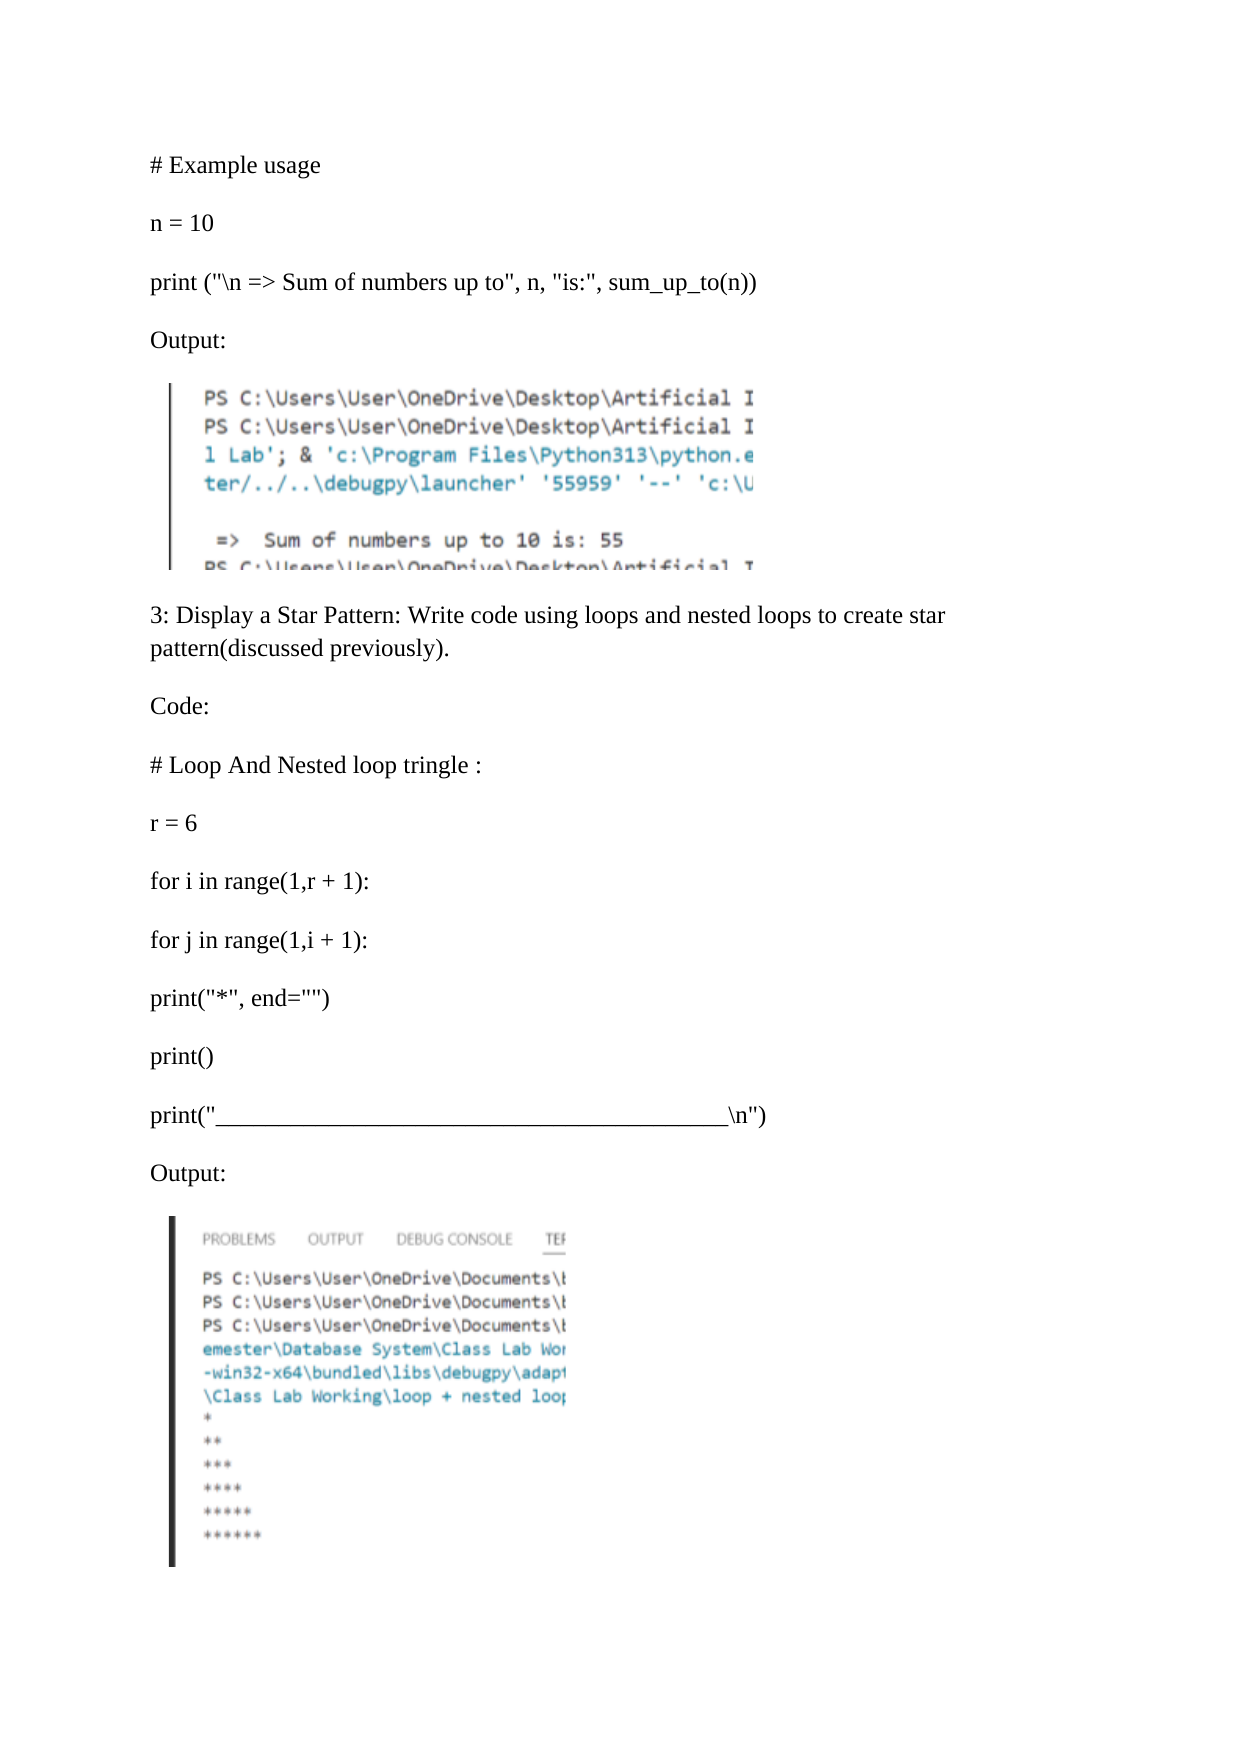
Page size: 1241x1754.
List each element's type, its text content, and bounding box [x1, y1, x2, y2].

text for j in range(1,i + 1): [150, 925, 1090, 953]
text # Example usage [150, 150, 1090, 179]
text Output: [150, 1158, 1090, 1187]
text # Loop And Nested loop tringle : [150, 750, 1090, 778]
text 3: Display a Star Pattern: Write code using loops and nested loops to create star pattern(discussed previously). [150, 600, 1090, 662]
text print("*", end="") [150, 983, 1090, 1012]
text Code: [150, 691, 1090, 720]
text print("_________________________________________\n") [150, 1100, 1090, 1128]
text print ("\n => Sum of numbers up to", n, "is:", sum_up_to(n)) [150, 267, 1090, 295]
text n = 10 [150, 208, 1090, 237]
text print() [150, 1041, 1090, 1070]
text r = 6 [150, 808, 1090, 837]
text for i in range(1,r + 1): [150, 866, 1090, 895]
text Output: [150, 325, 1090, 354]
